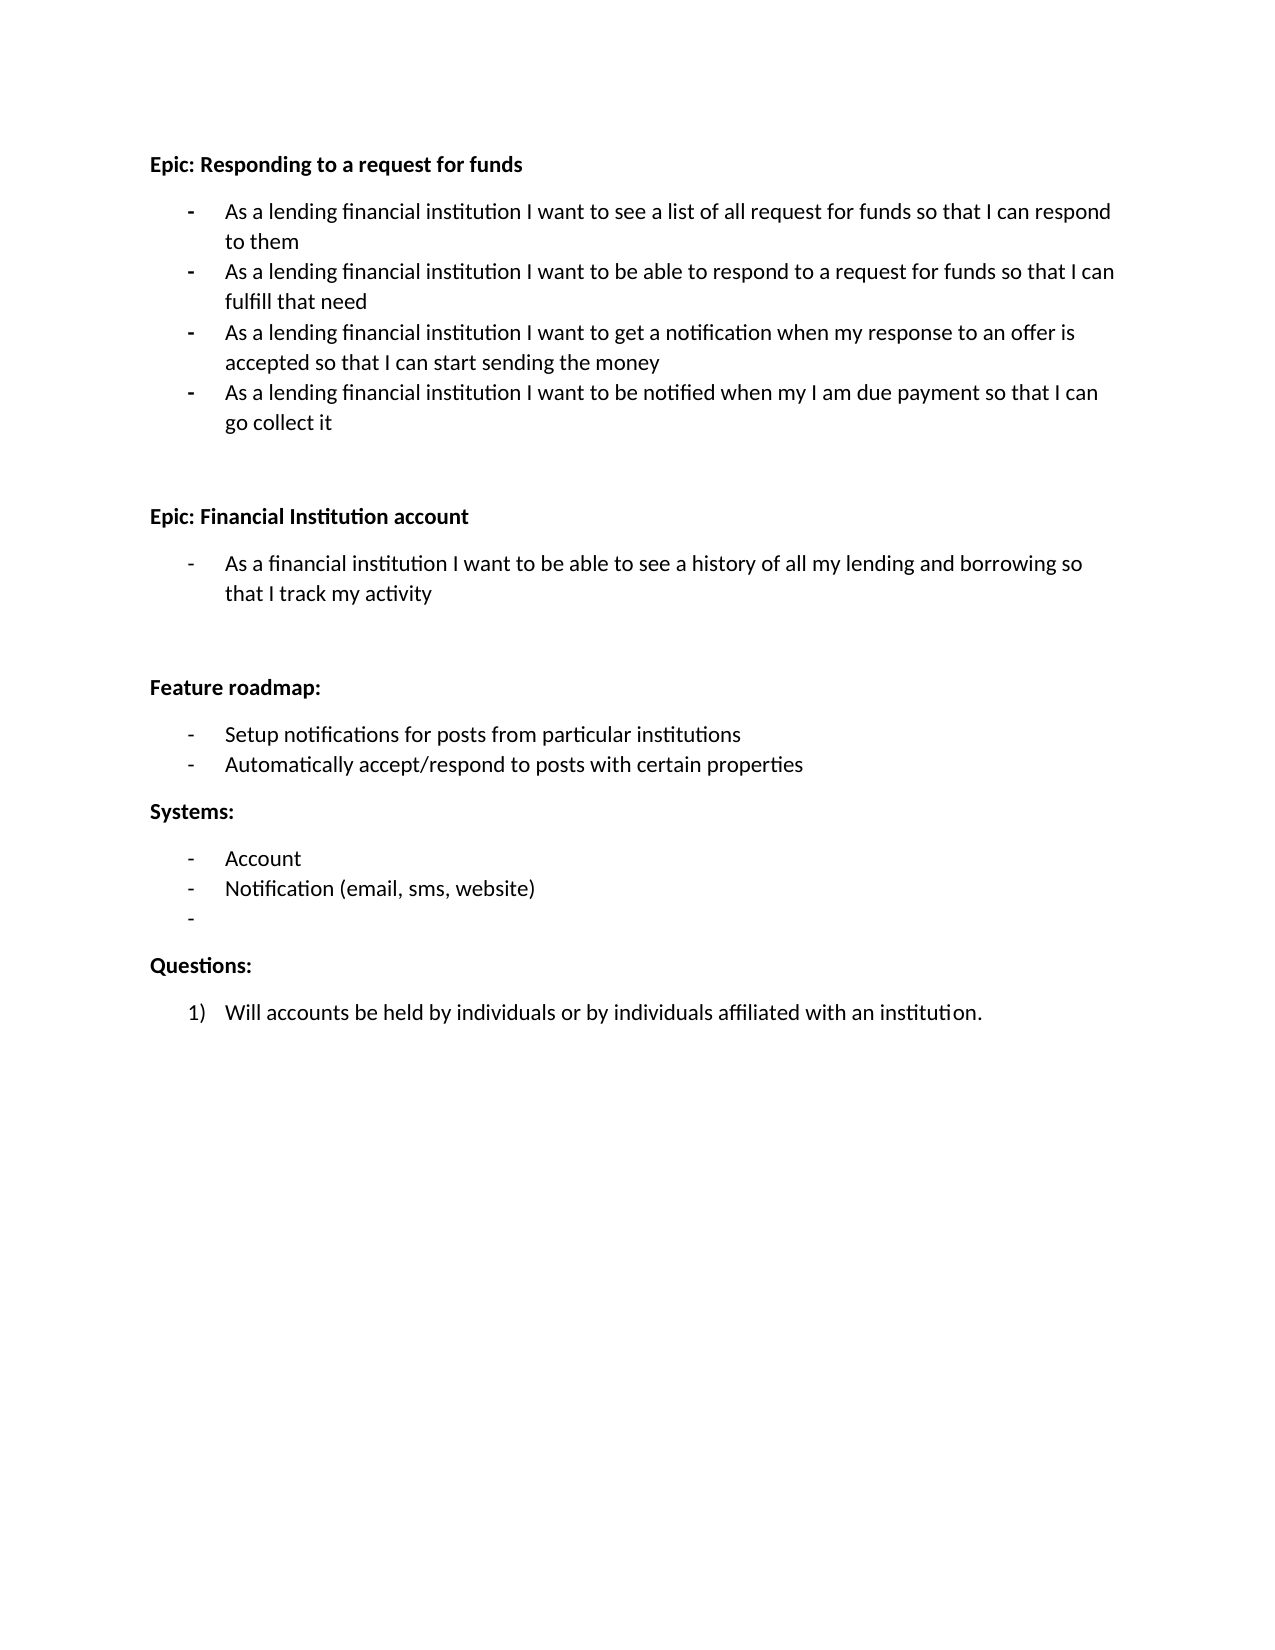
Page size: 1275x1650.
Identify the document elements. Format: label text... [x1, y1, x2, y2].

text Epic: Financial Institution account [150, 502, 1125, 530]
list Account [187, 844, 1125, 872]
text Questions: [150, 951, 1125, 979]
list Will accounts be held by individuals or by individuals affiliated with an institution. [187, 998, 1125, 1026]
list Automatically accept/respond to posts with certain properties [187, 750, 1125, 778]
list As a financial institution I want to be able to see a history of all my lending and borrowing so that I track my activity [187, 549, 1125, 607]
list Notification (email, sms, website) [187, 874, 1125, 902]
list As a lending financial institution I want to get a notification when my response to an offer is accepted so that I can start sending the money [187, 318, 1125, 376]
text Feature roadmap: [150, 673, 1125, 701]
text Systems: [150, 797, 1125, 825]
list As a lending financial institution I want to see a list of all request for funds so that I can respond to them [187, 197, 1125, 255]
list Setup notifications for posts from particular institutions [187, 720, 1125, 748]
list As a lending financial institution I want to be notified when my I am due payment so that I can go collect it [187, 378, 1125, 436]
list As a lending financial institution I want to be able to respond to a request for funds so that I can fulfill that need [187, 257, 1125, 316]
text Epic: Responding to a request for funds [150, 150, 1125, 178]
